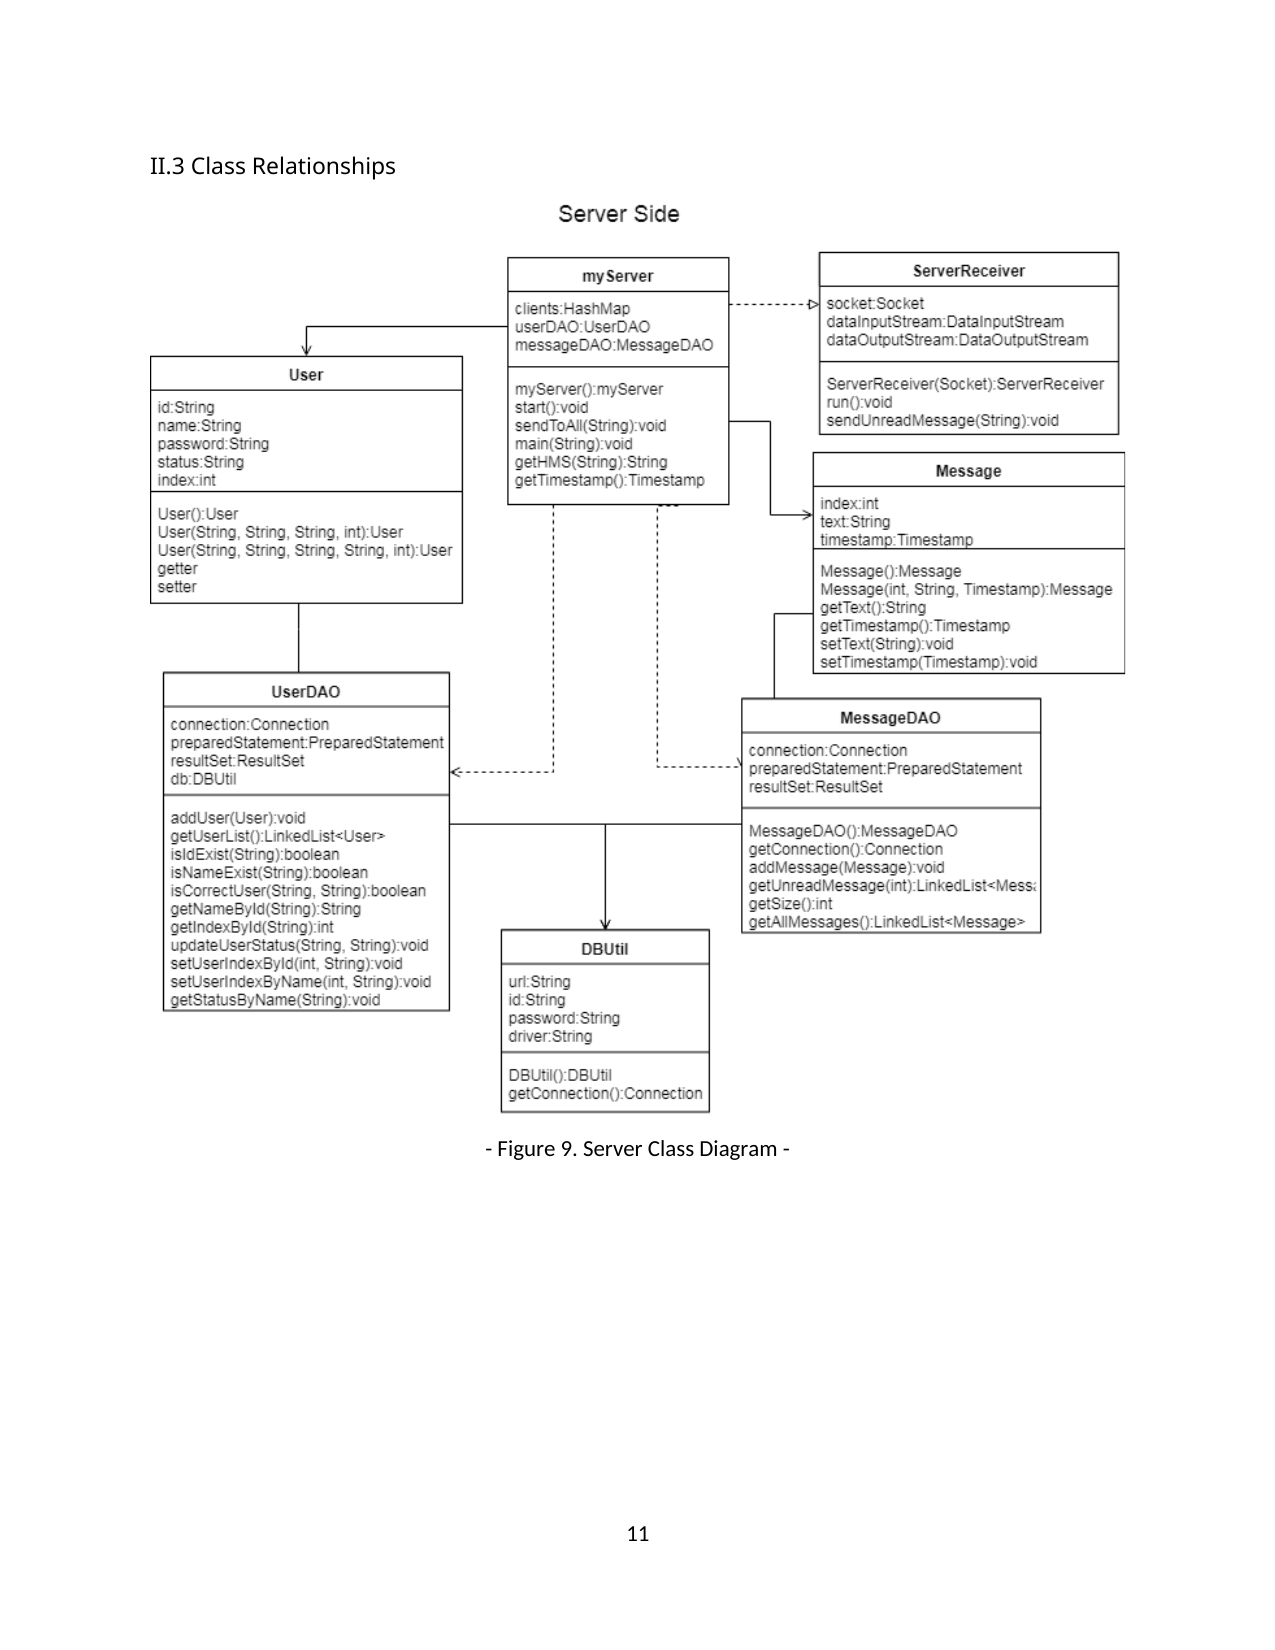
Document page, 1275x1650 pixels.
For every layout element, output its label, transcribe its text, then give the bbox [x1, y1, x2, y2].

picture [150, 200, 1125, 1116]
text - Figure 9. Server Class Diagram - [150, 1134, 1125, 1163]
subtitle II.3 Class Relationships [150, 150, 1125, 181]
